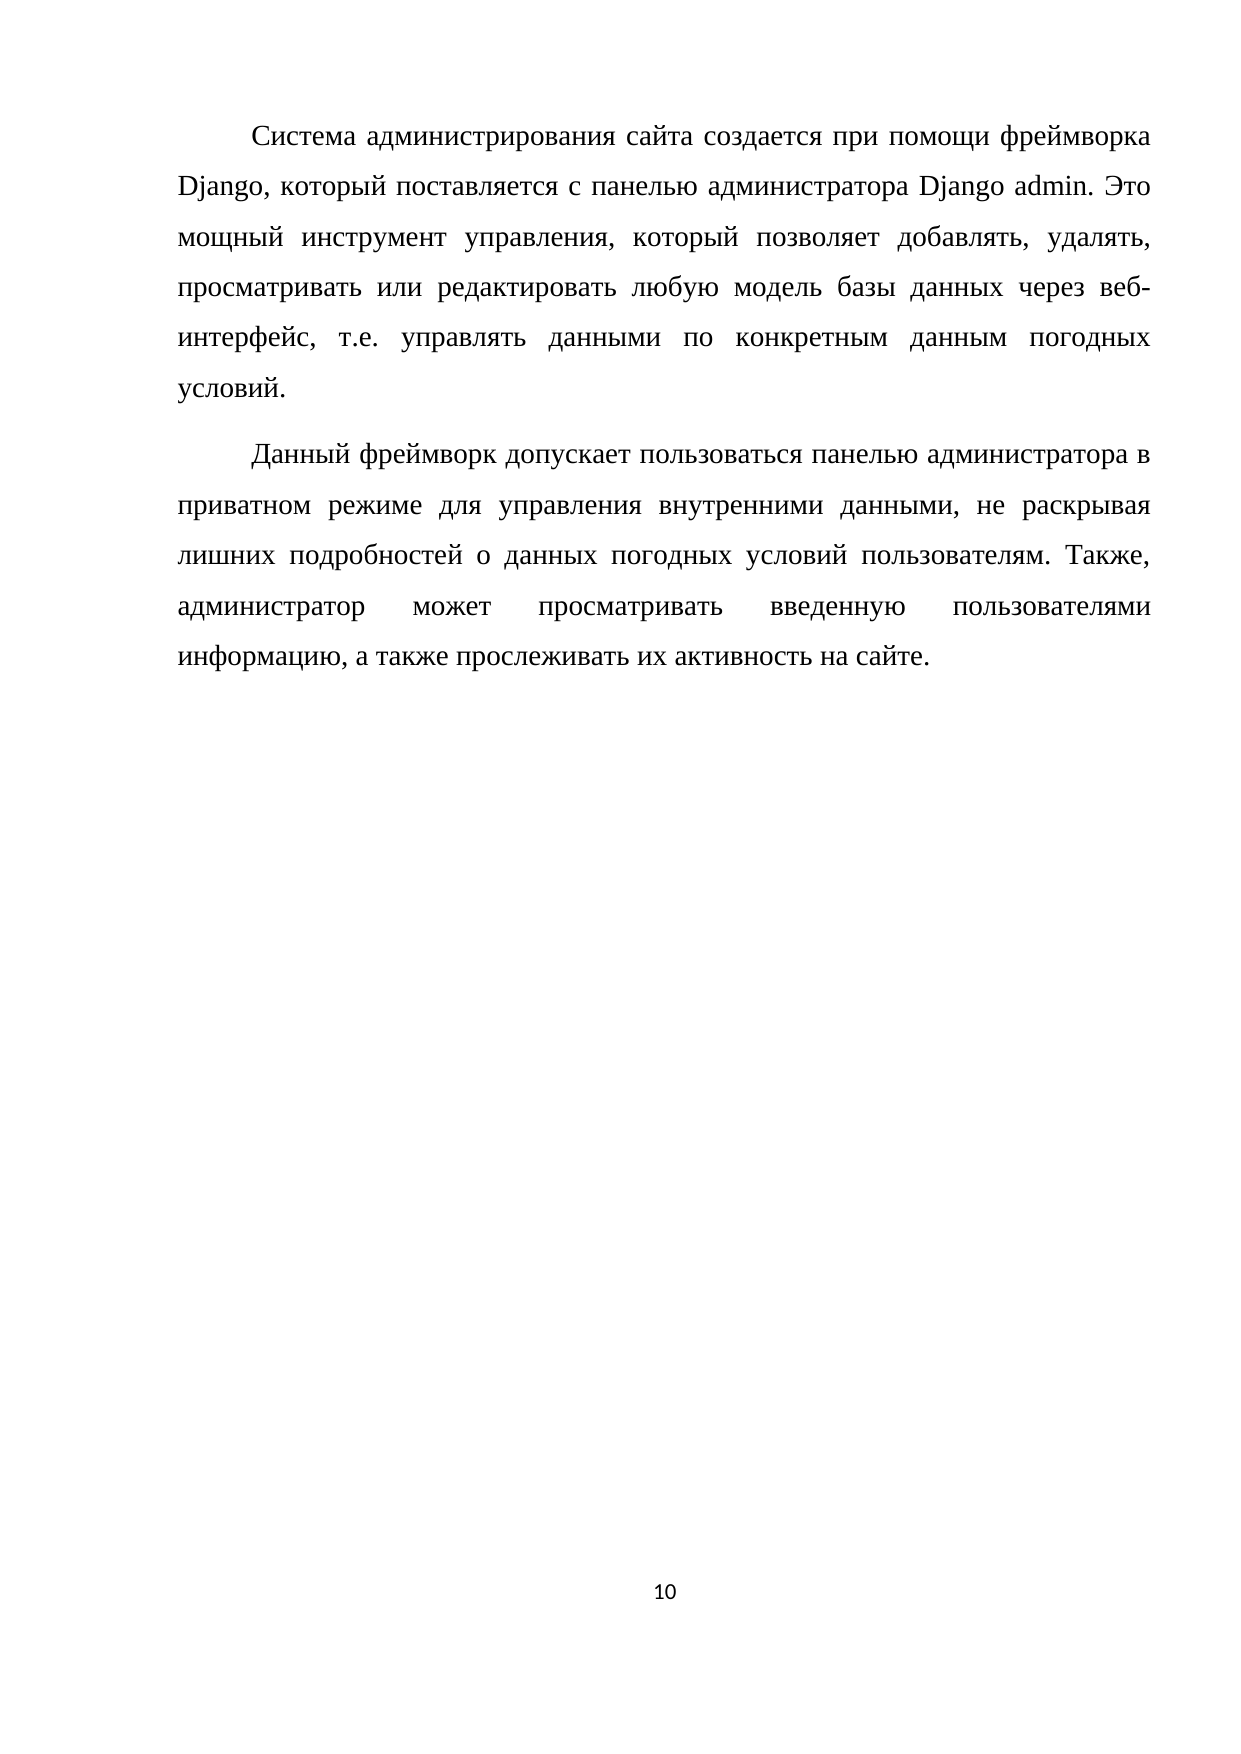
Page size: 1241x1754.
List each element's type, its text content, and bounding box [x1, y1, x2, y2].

text Данный фреймворк допускает пользоваться панелью администратора в приватном режиме для управления внутренними данными, не раскрывая лишних подробностей о данных погодных условий пользователям. Также, администратор может просматривать введенную пользователями информацию, а также прослеживать их активность на сайте. [177, 437, 1152, 671]
